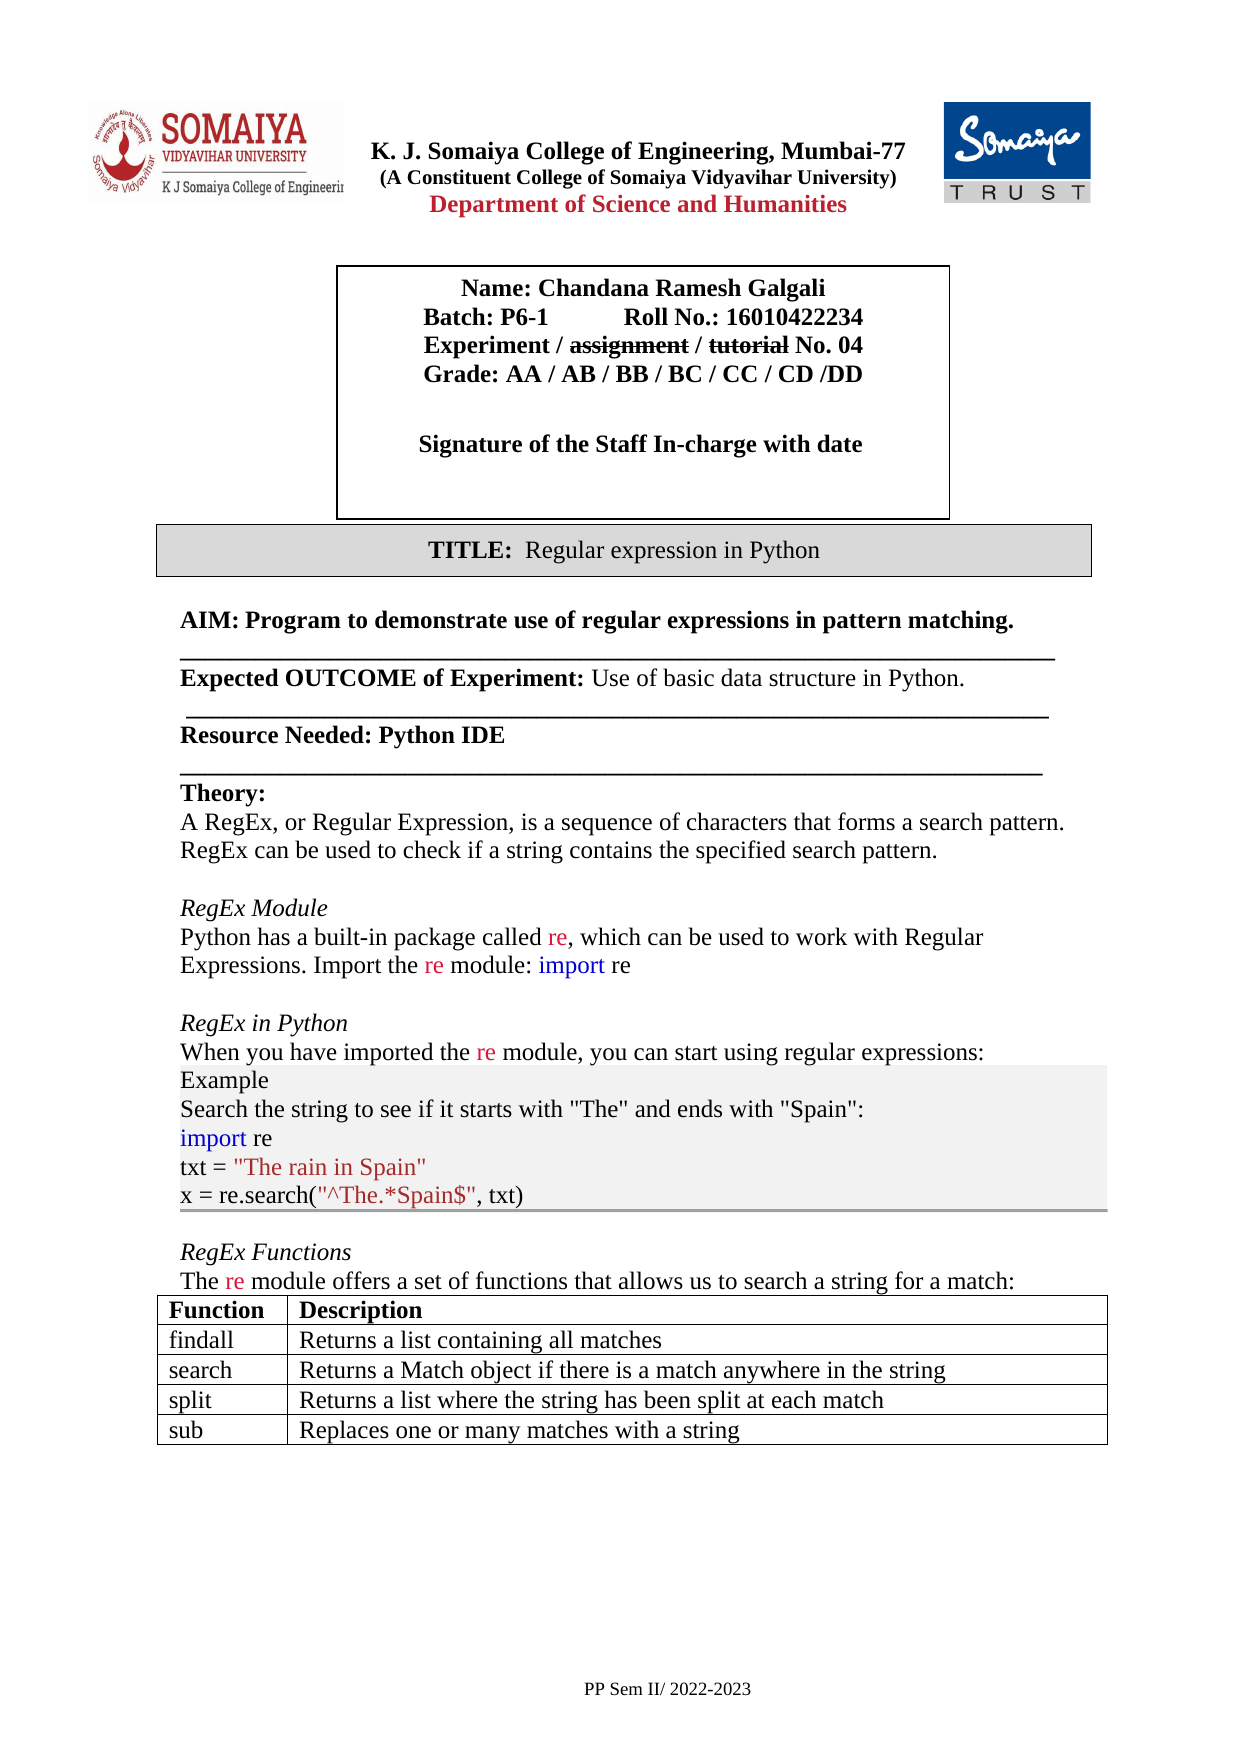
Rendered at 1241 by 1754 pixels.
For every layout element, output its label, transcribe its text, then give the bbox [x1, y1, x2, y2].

table_cell search [158, 1355, 287, 1384]
table_cell Returns a Match object if there is a match anywhere in the string [288, 1355, 1107, 1384]
subtitle Example [180, 1065, 1107, 1094]
text ______________________________________________________________________ [180, 634, 1107, 663]
table_cell sub [158, 1415, 287, 1443]
text AIM: Program to demonstrate use of regular expressions in pattern matching. [180, 605, 1107, 634]
table_cell Returns a list where the string has been split at each match [288, 1385, 1107, 1414]
text Search the string to see if it starts with "The" and ends with "Spain": [180, 1094, 1107, 1123]
table_cell Returns a list containing all matches [288, 1325, 1107, 1354]
picture [943, 102, 1091, 203]
text _____________________________________________________________________ [180, 692, 1107, 720]
subtitle RegEx Module [180, 893, 1107, 922]
table_header Function [158, 1296, 287, 1324]
text import re txt = "The rain in Spain" x = re.search("^The.*Spain$", txt) [180, 1123, 1107, 1209]
text When you have imported the re module, you can start using regular expressions: [180, 1037, 1107, 1065]
table_cell split [158, 1385, 287, 1414]
text Expected OUTCOME of Experiment: Use of basic data structure in Python. [180, 663, 1107, 692]
table_header Description [288, 1296, 1107, 1324]
text RegEx can be used to check if a string contains the specified search pattern. [180, 835, 1107, 864]
subtitle RegEx in Python [180, 1008, 1107, 1037]
table_cell findall [158, 1325, 287, 1354]
table_header TITLE: Regular expression in Python [157, 525, 1091, 576]
text _____________________________________________________________________ [180, 749, 1107, 778]
picture [88, 102, 344, 203]
text Theory: [180, 778, 1107, 807]
subtitle RegEx Functions [180, 1237, 1107, 1266]
text Resource Needed: Python IDE [180, 720, 1107, 749]
text Python has a built-in package called re, which can be used to work with Regular Expressions. Import the re module: import re [180, 922, 1107, 979]
text A RegEx, or Regular Expression, is a sequence of characters that forms a search pattern. [180, 807, 1107, 835]
table_cell Replaces one or many matches with a string [288, 1415, 1107, 1443]
text The re module offers a set of functions that allows us to search a string for a match: [180, 1266, 1107, 1294]
